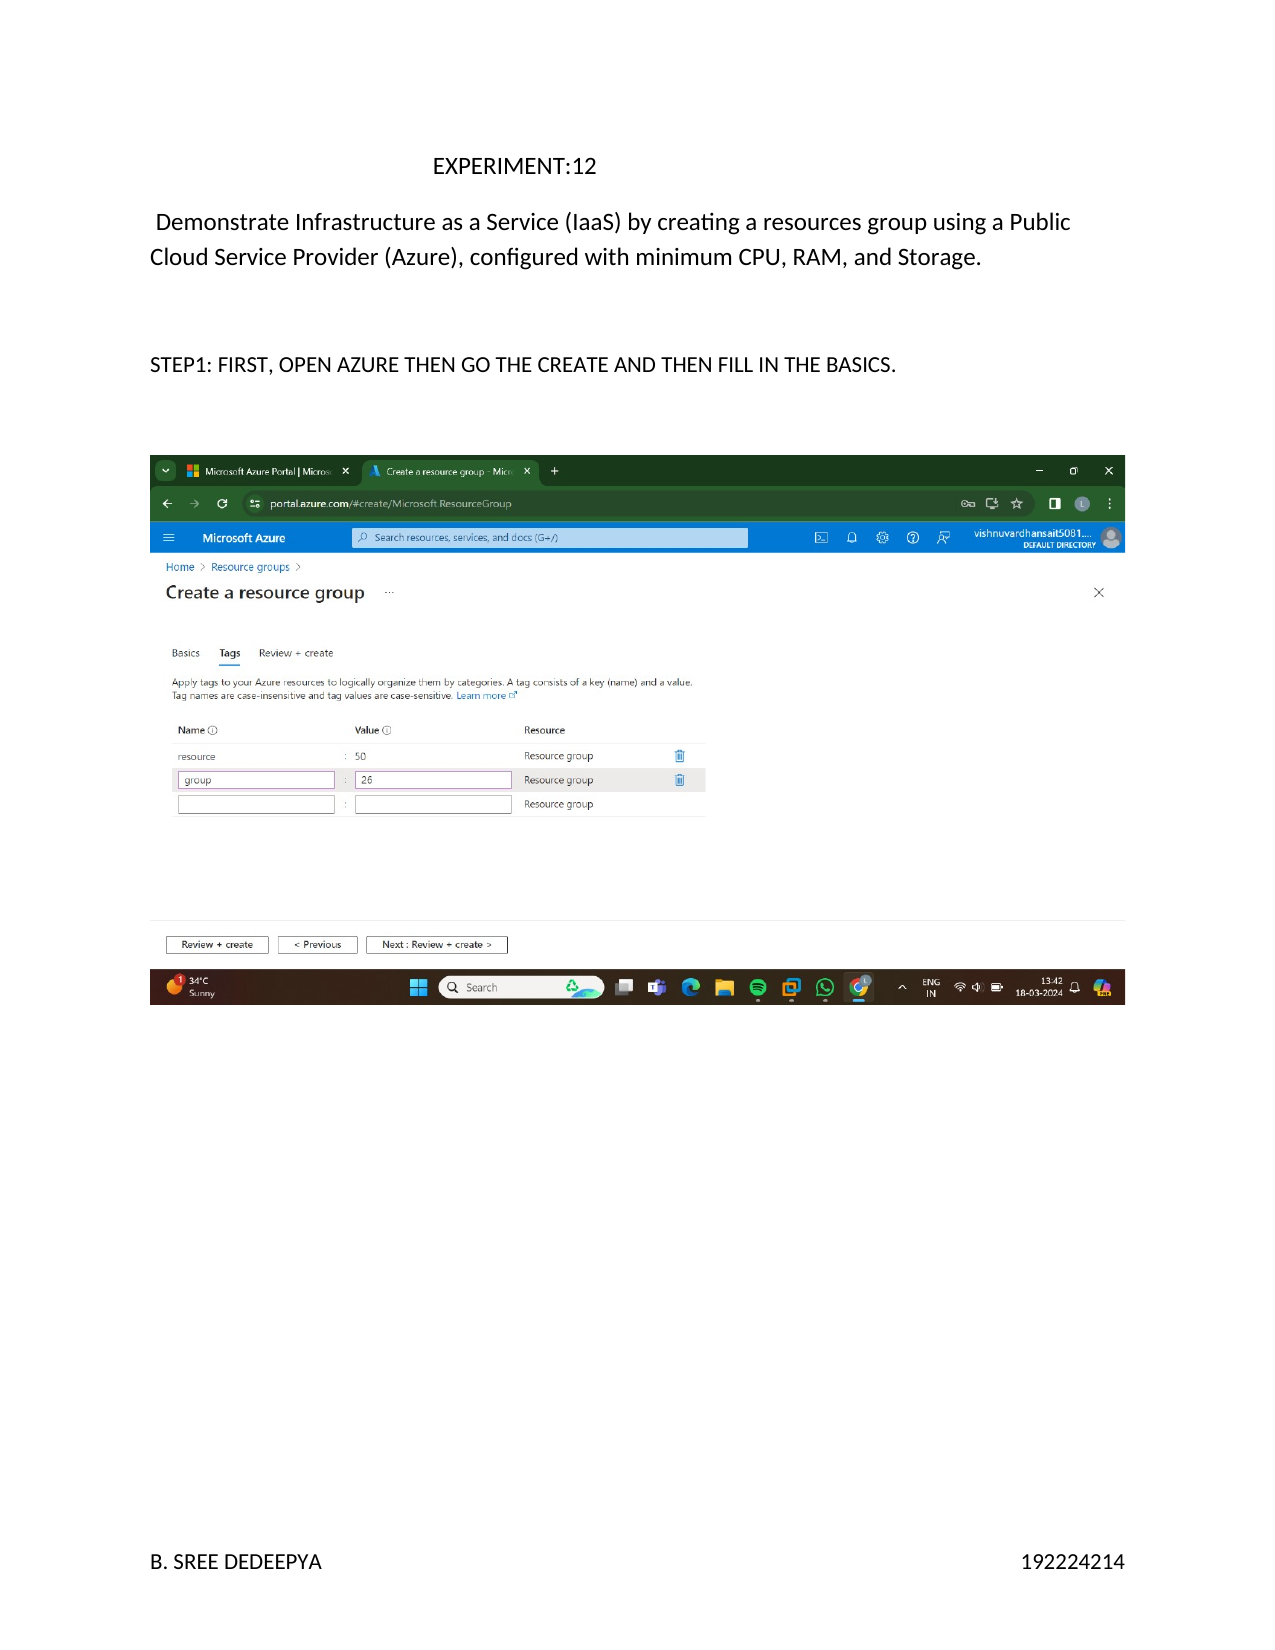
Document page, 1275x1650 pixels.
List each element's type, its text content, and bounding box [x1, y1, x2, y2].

text EXPERIMENT:12 [150, 150, 1125, 181]
picture [150, 455, 1125, 1005]
text STEP1: FIRST, OPEN AZURE THEN GO THE CREATE AND THEN FILL IN THE BASICS. [150, 350, 1125, 378]
text Demonstrate Infrastructure as a Service (IaaS) by creating a resources group using a Public Cloud Service Provider (Azure), configured with minimum CPU, RAM, and Storage. [150, 206, 1125, 271]
